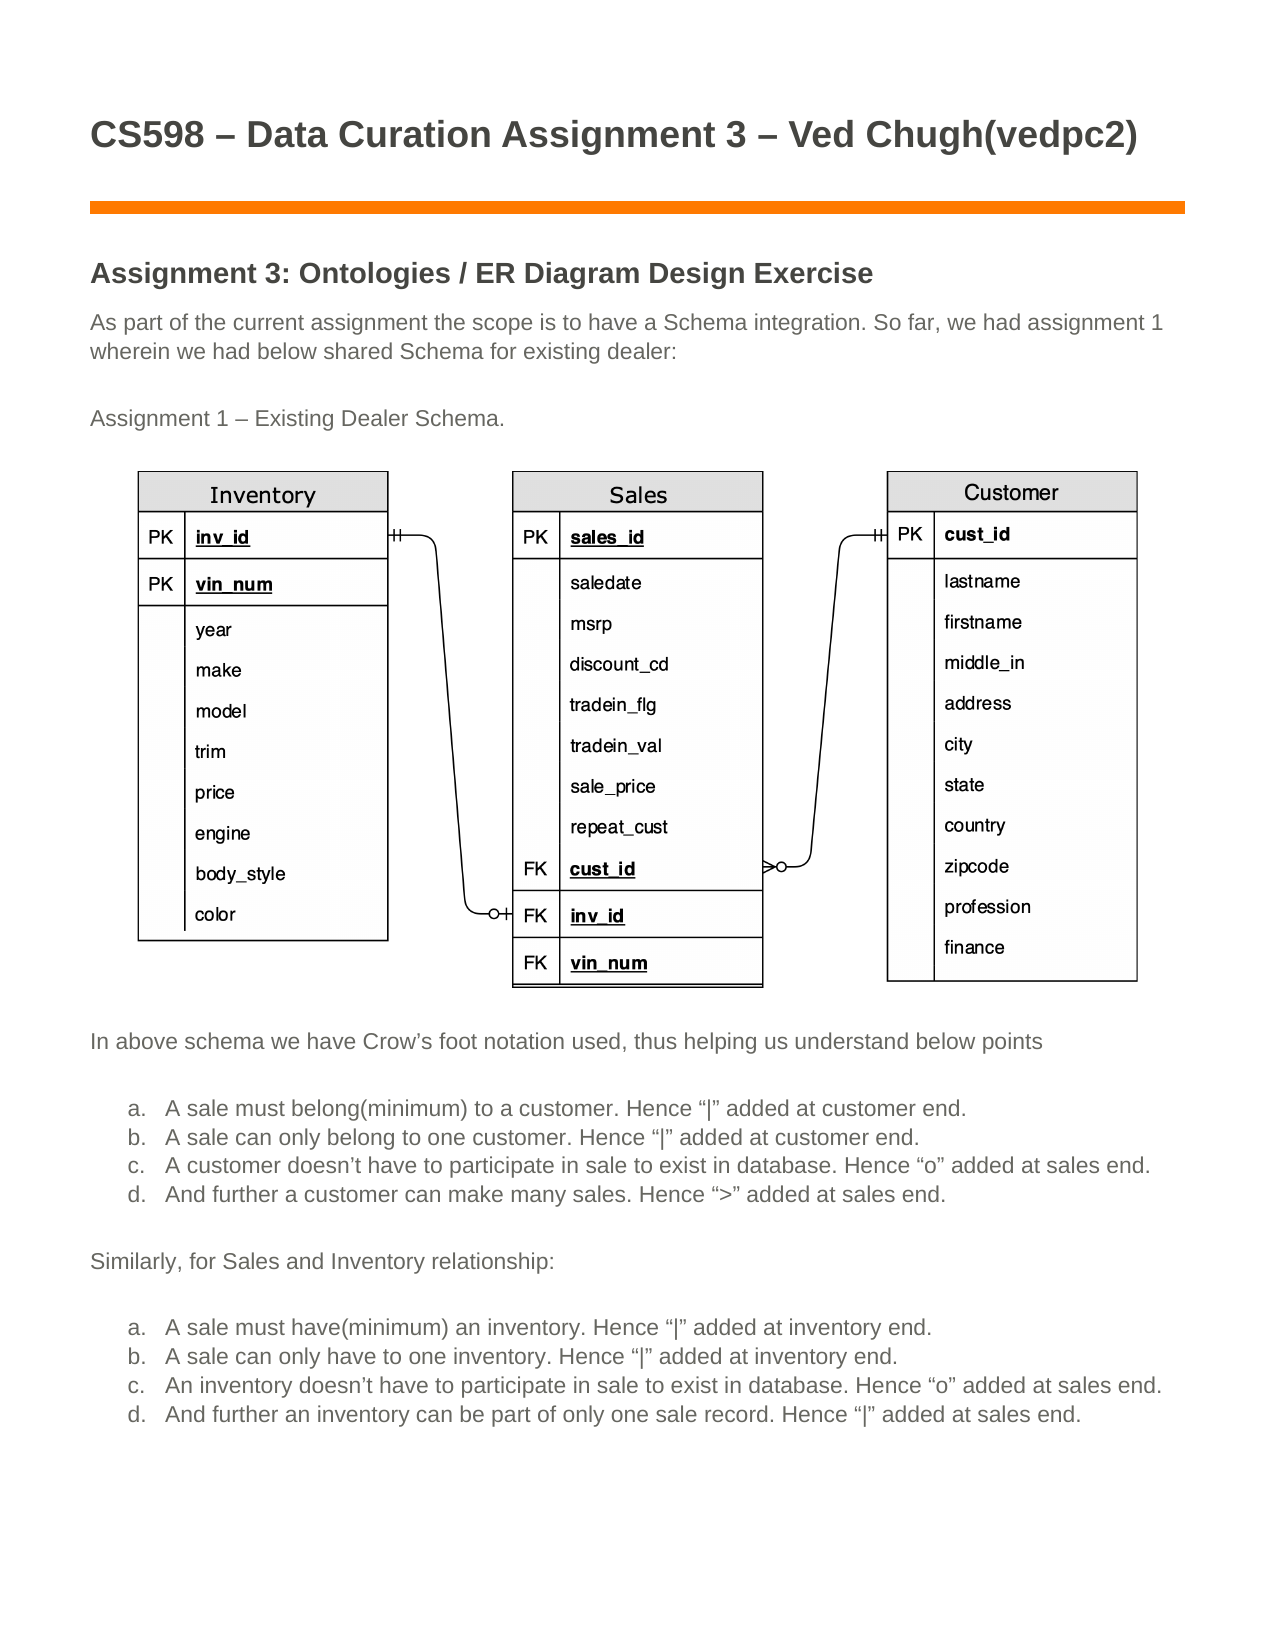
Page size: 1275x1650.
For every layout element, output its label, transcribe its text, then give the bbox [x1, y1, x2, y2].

title CS598 – Data Curation Assignment 3 – Ved Chugh(vedpc2) [90, 112, 1185, 201]
list A sale must belong(minimum) to a customer. Hence “|” added at customer end. [127, 1094, 1185, 1121]
list An inventory doesn’t have to participate in sale to exist in database. Hence “o” added at sales end. [127, 1372, 1185, 1398]
text Assignment 1 – Existing Dealer Schema. [90, 404, 1185, 431]
picture [137, 471, 1138, 988]
subtitle Assignment 3: Ontologies / ER Diagram Design Exercise [90, 256, 1185, 289]
list A sale can only belong to one customer. Hence “|” added at customer end. [127, 1123, 1185, 1150]
list A sale must have(minimum) an inventory. Hence “|” added at inventory end. [127, 1314, 1185, 1341]
text In above schema we have Crow’s foot notation used, thus helping us understand below points [90, 1028, 1185, 1054]
list And further an inventory can be part of only one sale record. Hence “|” added at sales end. [127, 1401, 1185, 1427]
list A sale can only have to one inventory. Hence “|” added at inventory end. [127, 1343, 1185, 1369]
list And further a customer can make many sales. Hence “>” added at sales end. [127, 1181, 1185, 1208]
list A customer doesn’t have to participate in sale to exist in database. Hence “o” added at sales end. [127, 1152, 1185, 1179]
text Similarly, for Sales and Inventory relationship: [90, 1248, 1185, 1274]
text As part of the current assignment the scope is to have a Schema integration. So far, we had assignment 1 wherein we had below shared Schema for existing dealer: [90, 309, 1185, 364]
